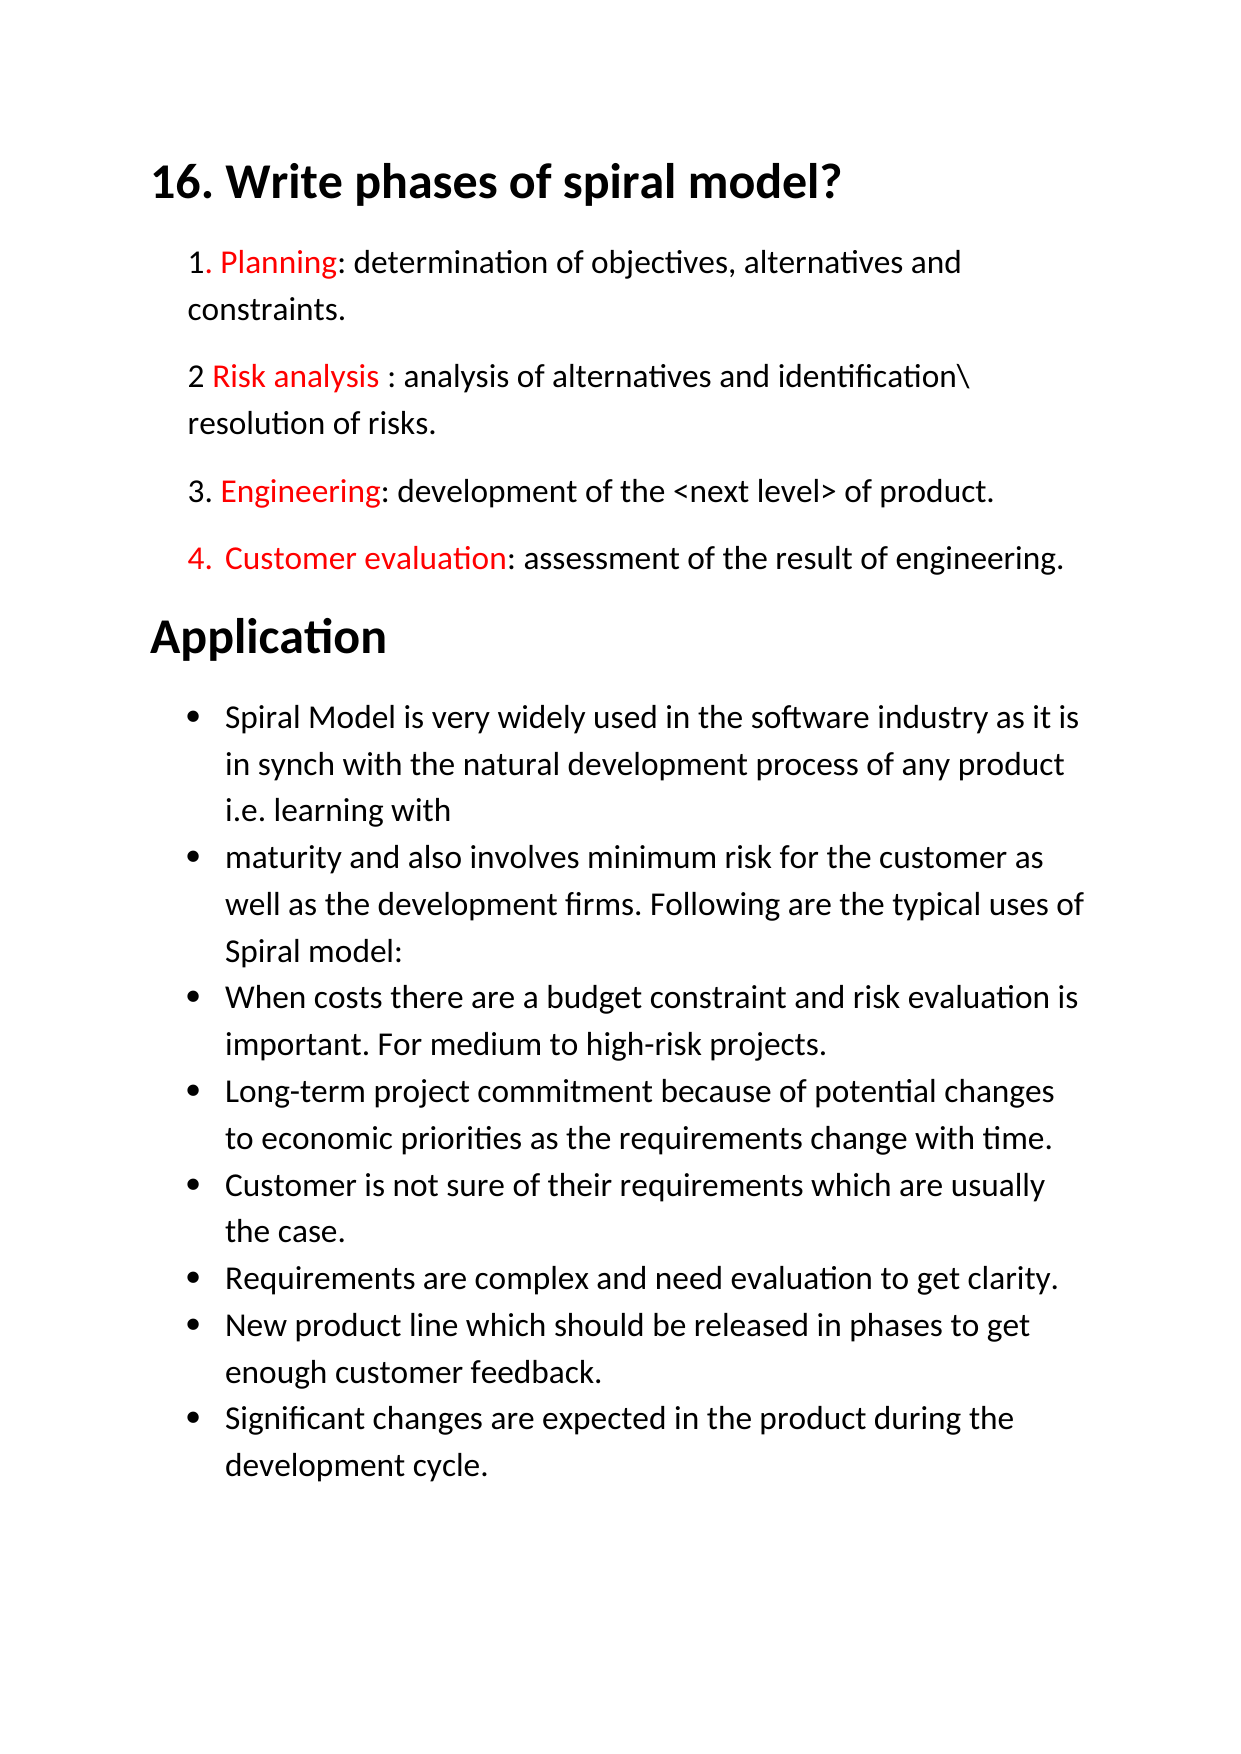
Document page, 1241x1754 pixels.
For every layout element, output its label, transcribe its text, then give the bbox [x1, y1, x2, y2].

list New product line which should be released in phases to get enough customer feedback. [187, 1304, 1090, 1391]
list When costs there are a budget constraint and risk evaluation is important. For medium to high-risk projects. [187, 976, 1090, 1064]
text Application [150, 605, 1090, 666]
text 3. Engineering: development of the <next level> of product. [187, 470, 1090, 510]
list Significant changes are expected in the product during the development cycle. [187, 1397, 1090, 1485]
text 2 Risk analysis : analysis of alternatives and identification\resolution of risks. [187, 355, 1090, 443]
list maturity and also involves minimum risk for the customer as well as the development firms. Following are the typical uses of Spiral model: [187, 836, 1090, 970]
list Customer evaluation: assessment of the result of engineering. [187, 537, 1090, 578]
text 16. Write phases of spiral model? [150, 150, 1090, 211]
list Long-term project commitment because of potential changes to economic priorities as the requirements change with time. [187, 1070, 1090, 1157]
text 1. Planning: determination of objectives, alternatives and constraints. [187, 241, 1090, 328]
list Spiral Model is very widely used in the software industry as it is in synch with the natural development process of any product i.e. learning with [187, 696, 1090, 830]
list Requirements are complex and need evaluation to get clarity. [187, 1257, 1090, 1298]
list Customer is not sure of their requirements which are usually the case. [187, 1163, 1090, 1251]
